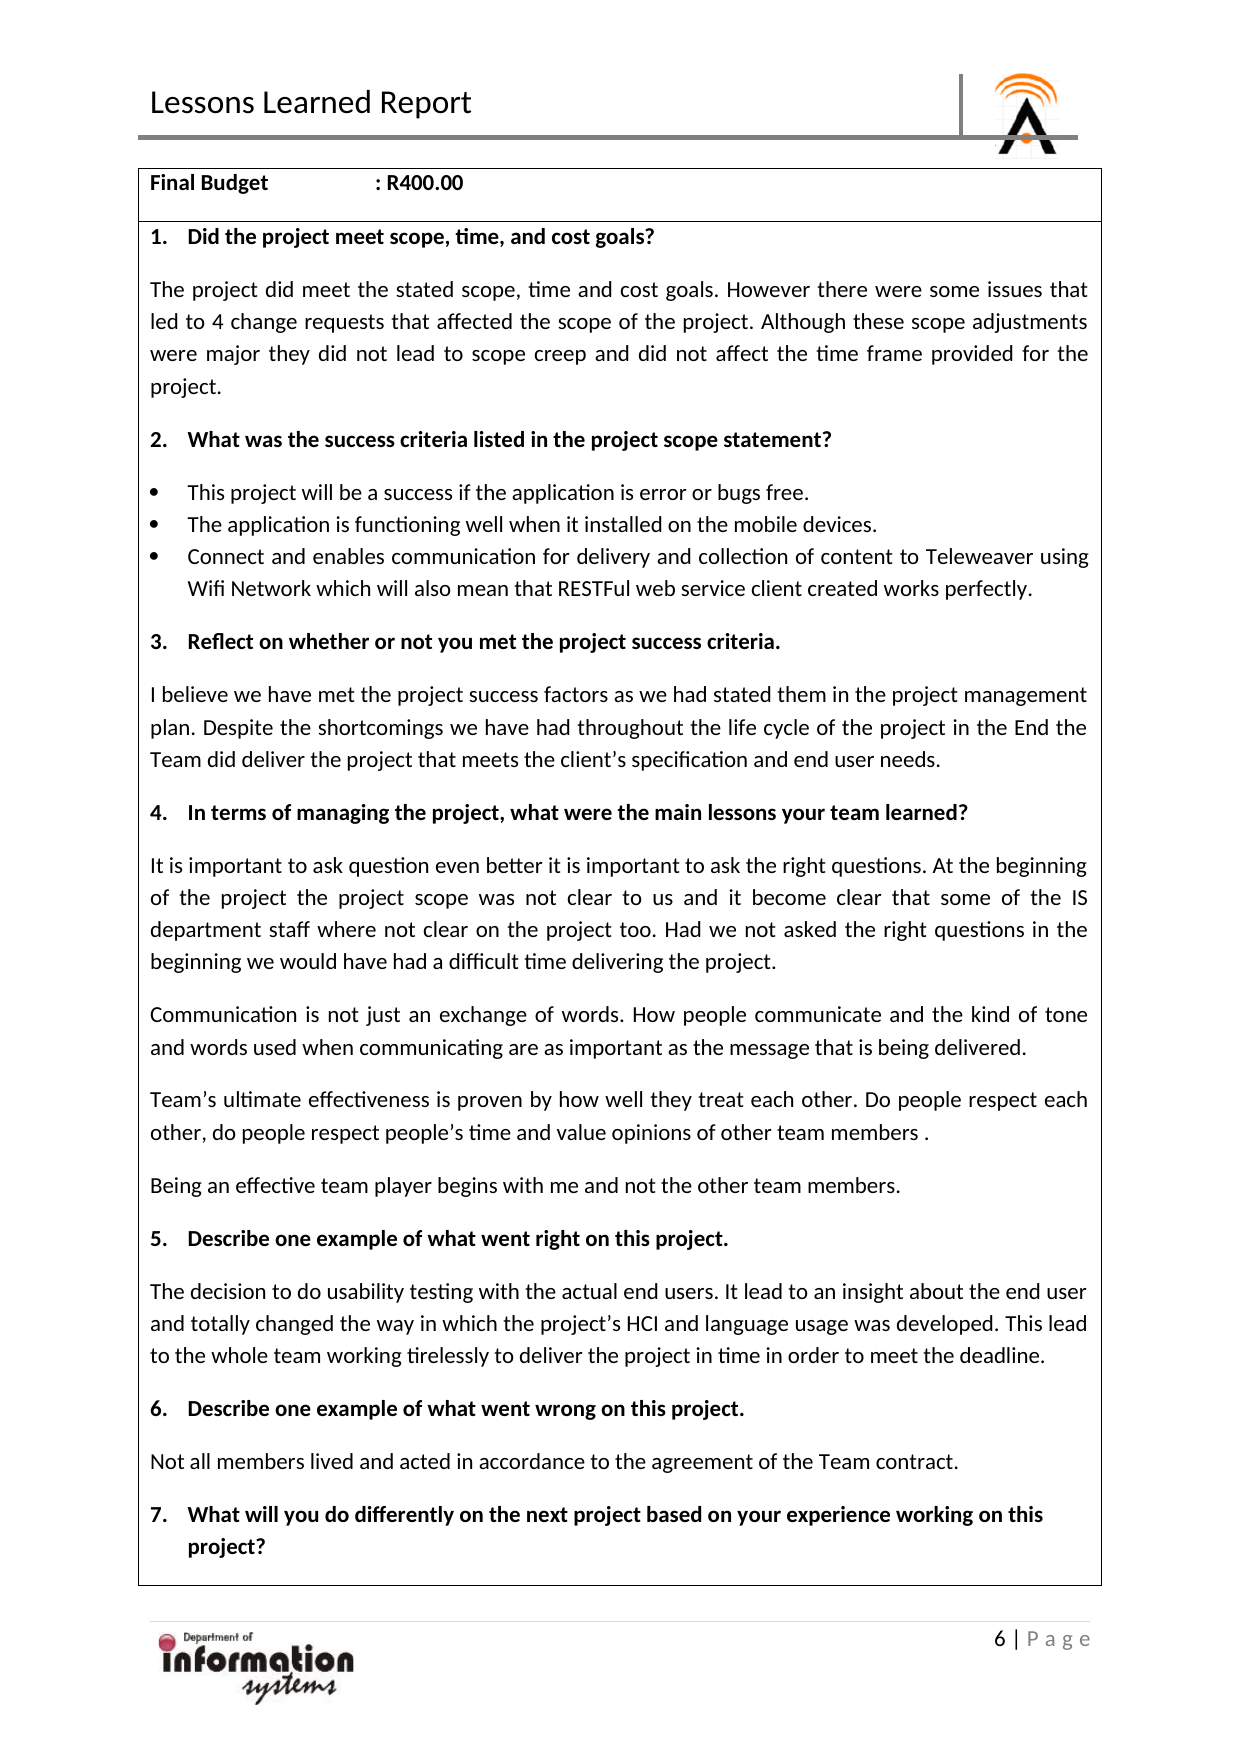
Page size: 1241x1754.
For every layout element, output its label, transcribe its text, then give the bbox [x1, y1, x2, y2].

picture [158, 1632, 354, 1705]
picture [995, 73, 1060, 135]
picture [995, 140, 1060, 159]
